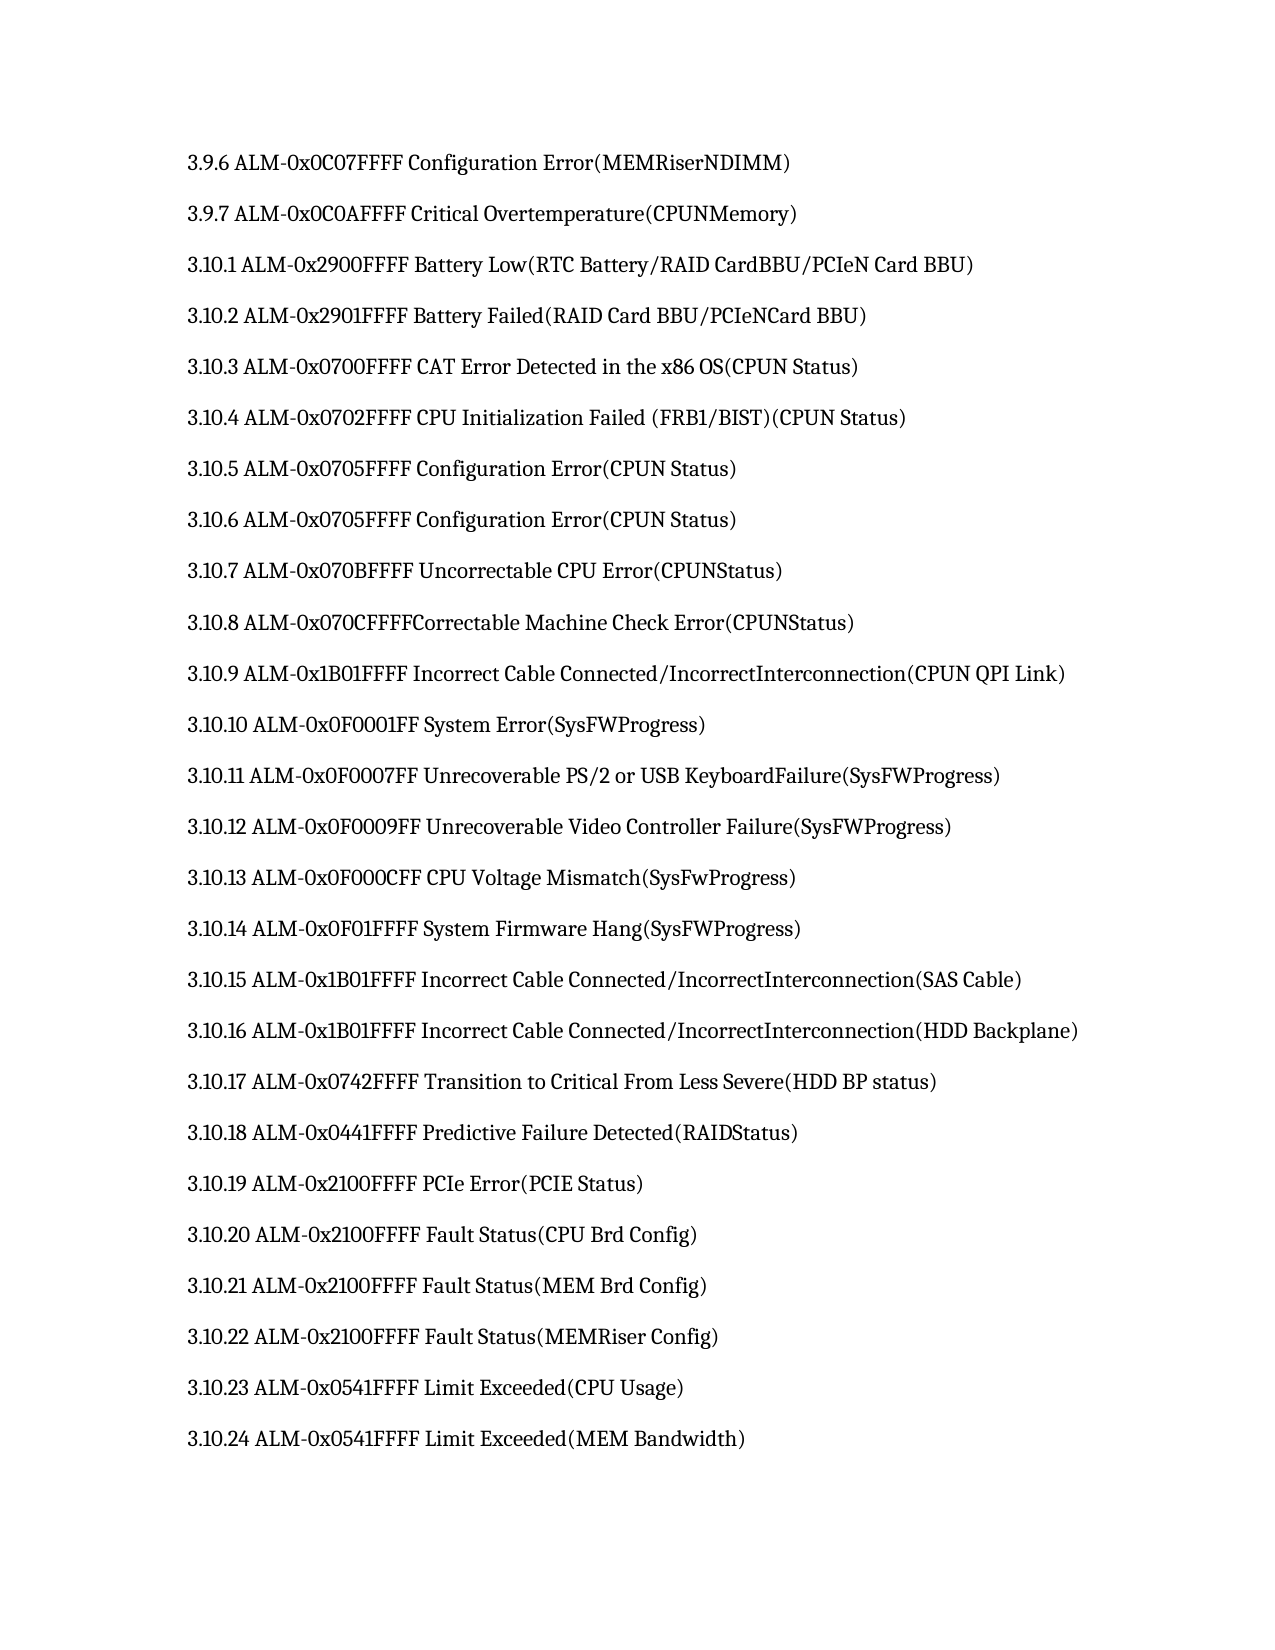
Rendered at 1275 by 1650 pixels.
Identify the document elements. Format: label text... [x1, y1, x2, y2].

text 3.10.15 ALM-0x1B01FFFF Incorrect Cable Connected/IncorrectInterconnection(SAS Cable) [187, 967, 1087, 993]
text 3.10.9 ALM-0x1B01FFFF Incorrect Cable Connected/IncorrectInterconnection(CPUN QPI Link) [187, 660, 1087, 687]
text 3.10.10 ALM-0x0F0001FF System Error(SysFWProgress) [187, 711, 1087, 738]
text 3.9.6 ALM-0x0C07FFFF Configuration Error(MEMRiserNDIMM) [187, 150, 1087, 176]
text 3.10.20 ALM-0x2100FFFF Fault Status(CPU Brd Config) [187, 1222, 1087, 1248]
text 3.10.14 ALM-0x0F01FFFF System Firmware Hang(SysFWProgress) [187, 916, 1087, 942]
text 3.10.7 ALM-0x070BFFFF Uncorrectable CPU Error(CPUNStatus) [187, 558, 1087, 585]
text 3.10.24 ALM-0x0541FFFF Limit Exceeded(MEM Bandwidth) [187, 1426, 1087, 1452]
text 3.10.21 ALM-0x2100FFFF Fault Status(MEM Brd Config) [187, 1273, 1087, 1299]
text 3.10.19 ALM-0x2100FFFF PCIe Error(PCIE Status) [187, 1171, 1087, 1197]
text 3.10.17 ALM-0x0742FFFF Transition to Critical From Less Severe(HDD BP status) [187, 1069, 1087, 1095]
text 3.10.8 ALM-0x070CFFFFCorrectable Machine Check Error(CPUNStatus) [187, 609, 1087, 636]
text 3.10.12 ALM-0x0F0009FF Unrecoverable Video Controller Failure(SysFWProgress) [187, 813, 1087, 840]
text 3.10.6 ALM-0x0705FFFF Configuration Error(CPUN Status) [187, 507, 1087, 534]
text 3.10.23 ALM-0x0541FFFF Limit Exceeded(CPU Usage) [187, 1375, 1087, 1401]
text 3.10.11 ALM-0x0F0007FF Unrecoverable PS/2 or USB KeyboardFailure(SysFWProgress) [187, 762, 1087, 789]
text 3.10.2 ALM-0x2901FFFF Battery Failed(RAID Card BBU/PCIeNCard BBU) [187, 303, 1087, 329]
text 3.10.16 ALM-0x1B01FFFF Incorrect Cable Connected/IncorrectInterconnection(HDD Backplane) [187, 1018, 1087, 1044]
text 3.9.7 ALM-0x0C0AFFFF Critical Overtemperature(CPUNMemory) [187, 201, 1087, 227]
text 3.10.3 ALM-0x0700FFFF CAT Error Detected in the x86 OS(CPUN Status) [187, 354, 1087, 381]
text 3.10.13 ALM-0x0F000CFF CPU Voltage Mismatch(SysFwProgress) [187, 864, 1087, 891]
text 3.10.18 ALM-0x0441FFFF Predictive Failure Detected(RAIDStatus) [187, 1120, 1087, 1146]
text 3.10.1 ALM-0x2900FFFF Battery Low(RTC Battery/RAID CardBBU/PCIeN Card BBU) [187, 252, 1087, 278]
text 3.10.5 ALM-0x0705FFFF Configuration Error(CPUN Status) [187, 456, 1087, 483]
text 3.10.22 ALM-0x2100FFFF Fault Status(MEMRiser Config) [187, 1324, 1087, 1350]
text 3.10.4 ALM-0x0702FFFF CPU Initialization Failed (FRB1/BIST)(CPUN Status) [187, 405, 1087, 432]
